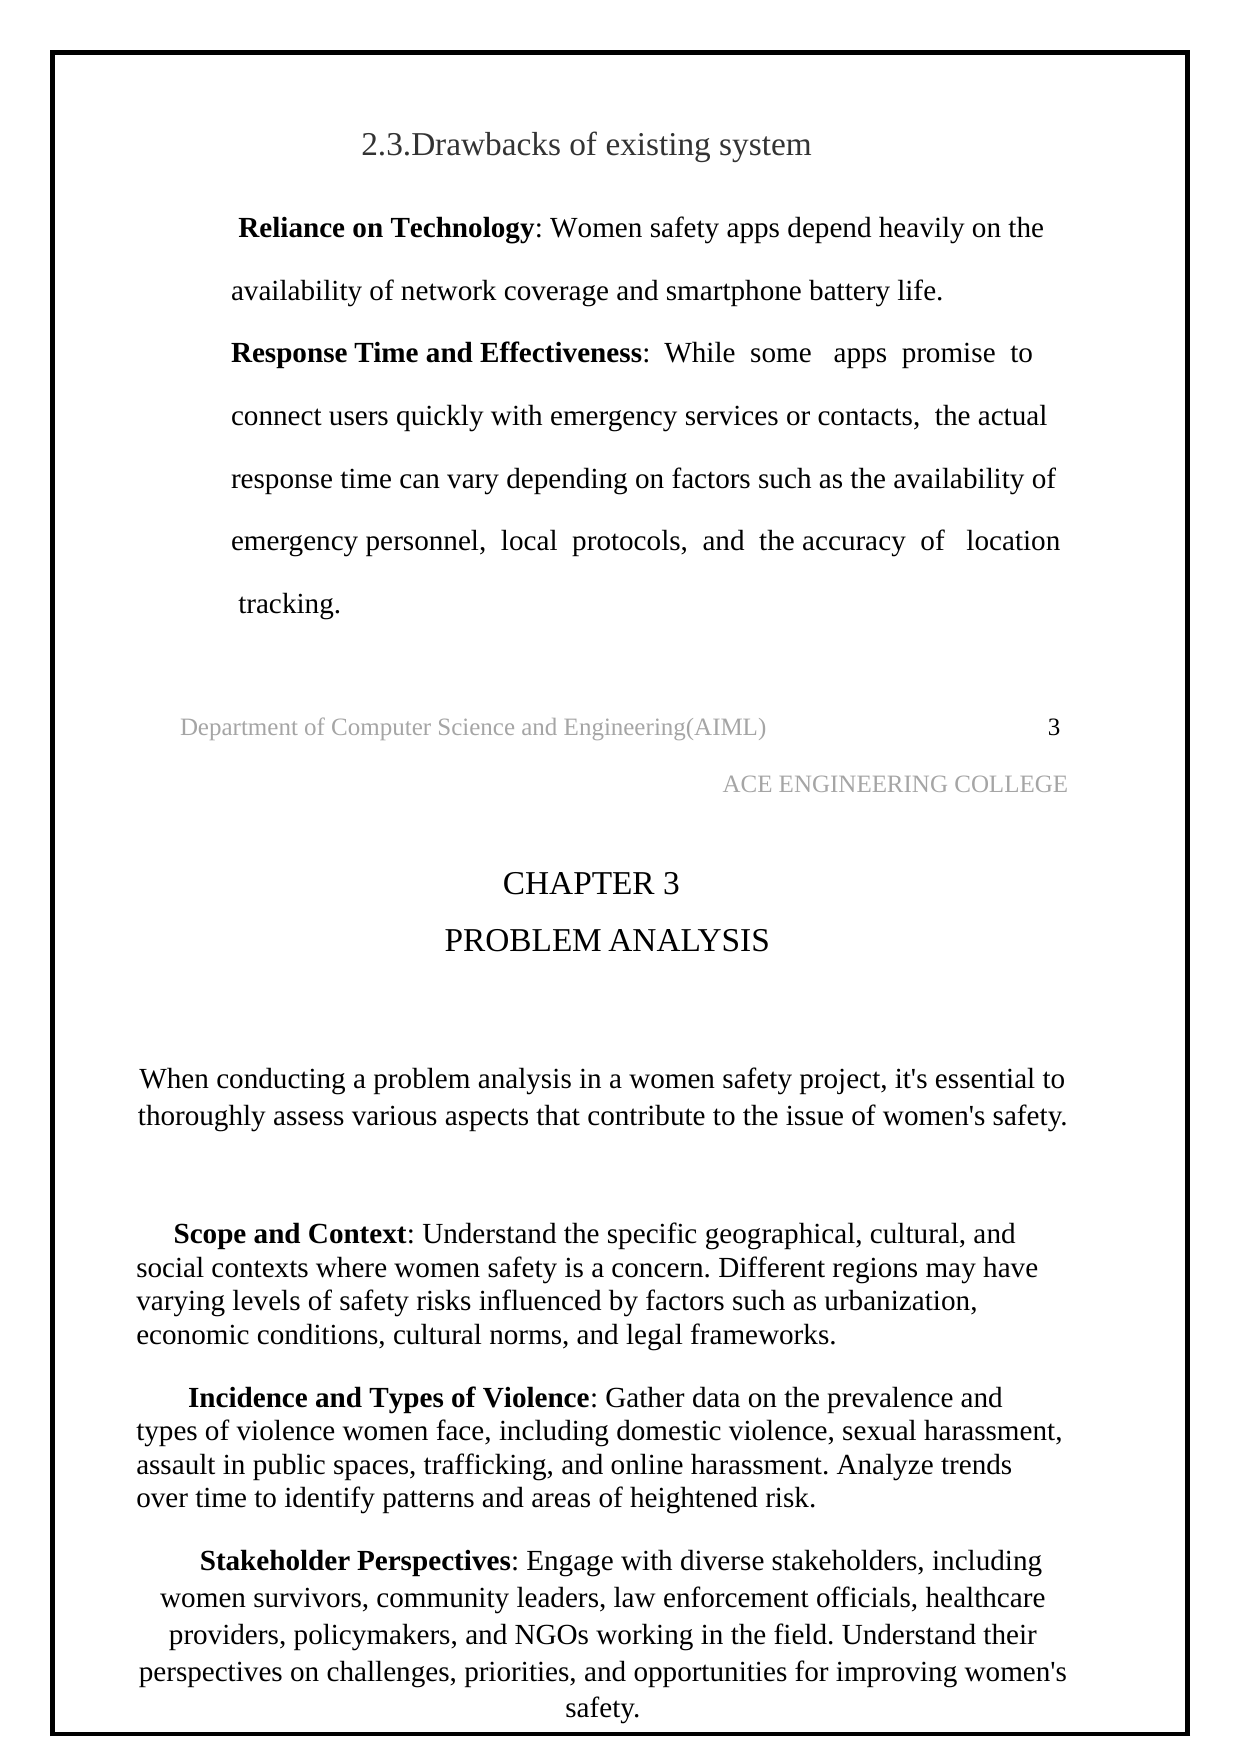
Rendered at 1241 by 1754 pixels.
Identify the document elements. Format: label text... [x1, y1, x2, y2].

text emergency personnel, local protocols, and the accuracy of location [136, 523, 1069, 557]
text availability of network coverage and smartphone battery life. [136, 273, 1069, 306]
text  Incidence and Types of Violence: Gather data on the prevalence and types of violence women face, including domestic violence, sexual harassment, assault in public spaces, trafficking, and online harassment. Analyze trends over time to identify patterns and areas of heightened risk. [136, 1380, 1069, 1514]
text 2.3.Drawbacks of existing system [136, 124, 1069, 162]
text Reliance on Technology: Women safety apps depend heavily on the [136, 210, 1069, 243]
text When conducting a problem analysis in a women safety project, it's essential to thoroughly assess various aspects that contribute to the issue of women's safety. [136, 1061, 1068, 1132]
text response time can vary depending on factors such as the availability of [136, 461, 1069, 494]
text connect users quickly with emergency services or contacts, the actual [136, 398, 1069, 432]
text Department of Computer Science and Engineering(AIML) 3 [136, 712, 1069, 740]
text PROBLEM ANALYSIS [136, 920, 1069, 959]
text  Scope and Context: Understand the specific geographical, cultural, and social contexts where women safety is a concern. Different regions may have varying levels of safety risks influenced by factors such as urbanization, economic conditions, cultural norms, and legal frameworks. [136, 1216, 1069, 1351]
text  Stakeholder Perspectives: Engage with diverse stakeholders, including women survivors, community leaders, law enforcement officials, healthcare providers, policymakers, and NGOs working in the field. Understand their perspectives on challenges, priorities, and opportunities for improving women's safety. [136, 1543, 1068, 1724]
text ACE ENGINEERING COLLEGE [136, 769, 1068, 798]
text Response Time and Effectiveness: While some apps promise to [136, 335, 1069, 369]
text CHAPTER 3 [136, 863, 1068, 901]
text tracking. [136, 586, 1069, 620]
